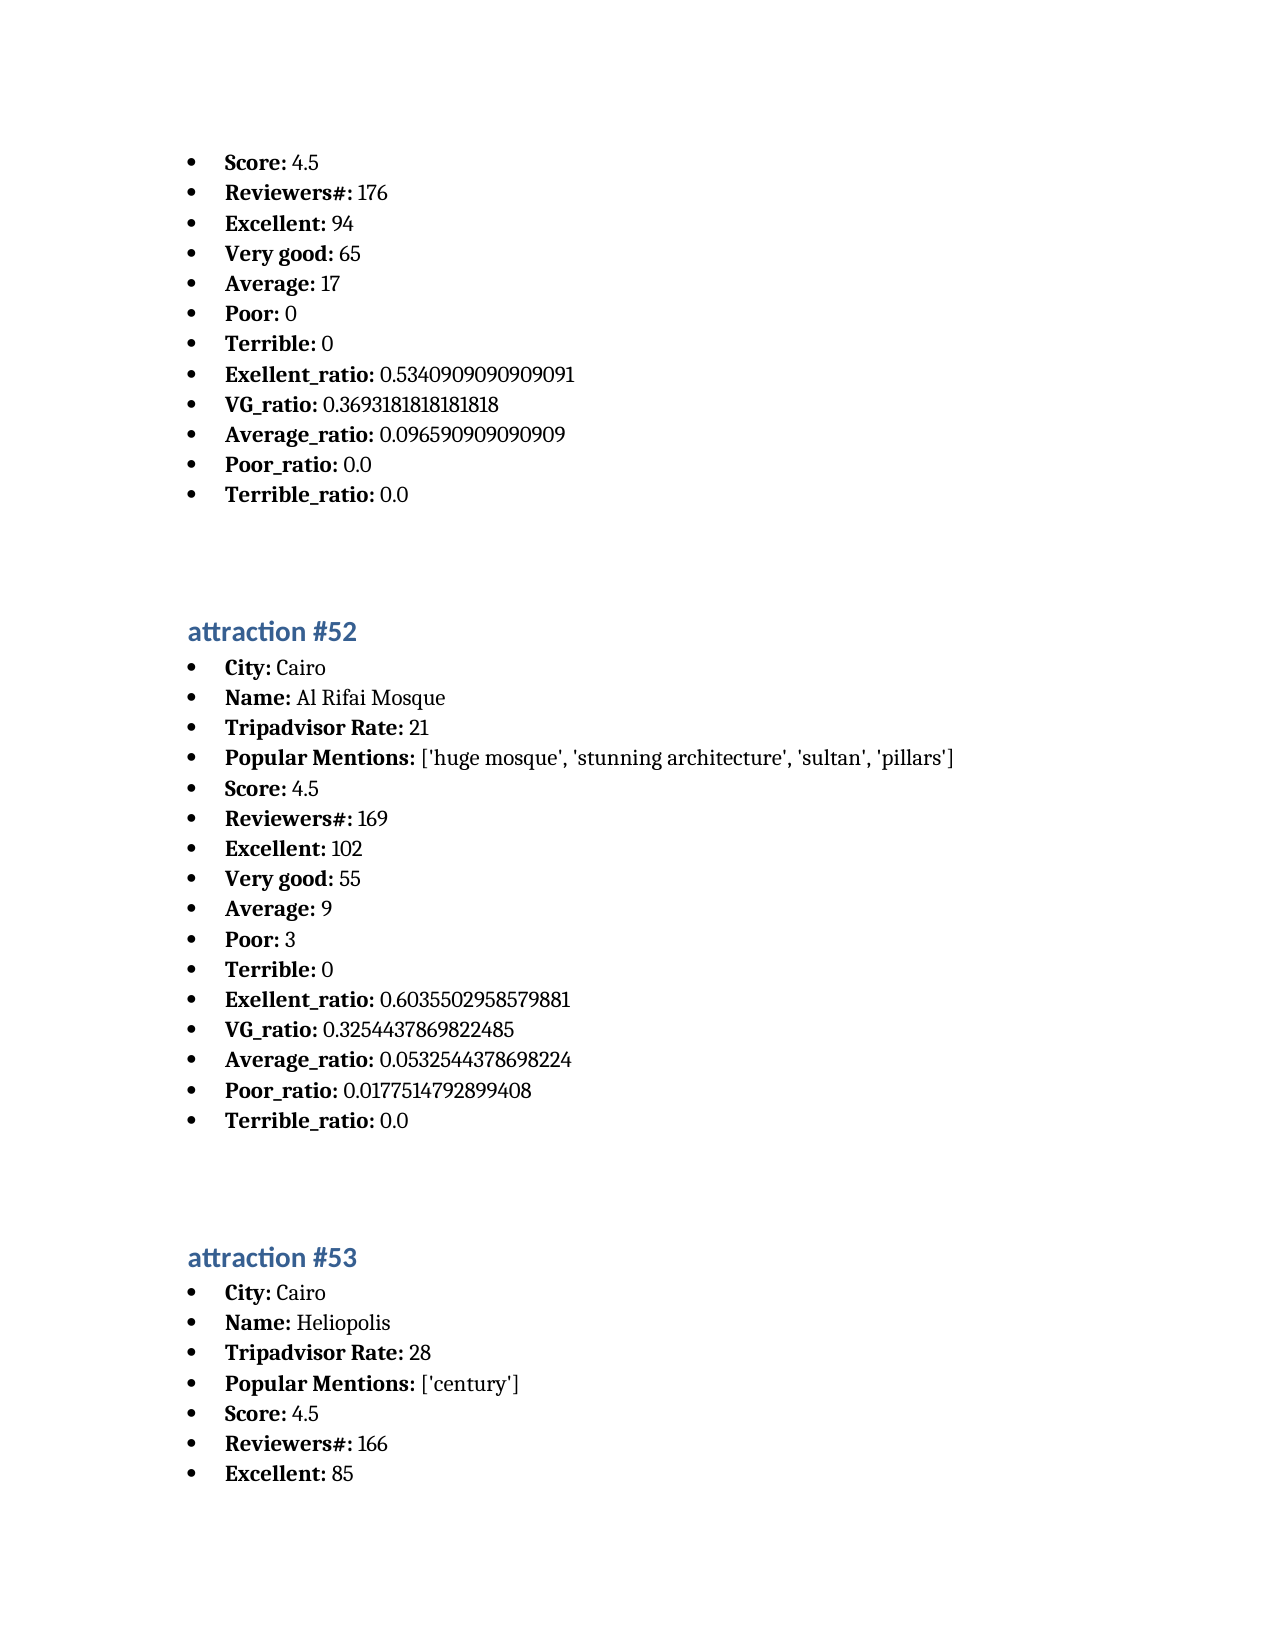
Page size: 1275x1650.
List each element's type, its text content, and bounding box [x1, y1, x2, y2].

list Very good: 65 [187, 241, 1087, 267]
list Reviewers#: 176 [187, 180, 1087, 207]
list Average_ratio: 0.0532544378698224 [187, 1047, 1087, 1073]
list Tripadvisor Rate: 21 [187, 715, 1087, 741]
list Terrible: 0 [187, 957, 1087, 983]
list Poor_ratio: 0.0 [187, 452, 1087, 478]
list Tripadvisor Rate: 28 [187, 1340, 1087, 1367]
list Average: 17 [187, 271, 1087, 297]
list Popular Mentions: ['huge mosque', 'stunning architecture', 'sultan', 'pillars'] [187, 745, 1087, 771]
list VG_ratio: 0.3693181818181818 [187, 392, 1087, 418]
list City: Cairo [187, 1280, 1087, 1306]
list Poor: 3 [187, 926, 1087, 953]
subtitle attraction #52 [187, 613, 1087, 649]
list City: Cairo [187, 654, 1087, 681]
list Name: Al Rifai Mosque [187, 685, 1087, 711]
list Exellent_ratio: 0.6035502958579881 [187, 987, 1087, 1013]
list Score: 4.5 [187, 775, 1087, 802]
list Terrible_ratio: 0.0 [187, 482, 1087, 509]
list Excellent: 102 [187, 836, 1087, 862]
list VG_ratio: 0.3254437869822485 [187, 1017, 1087, 1043]
list Reviewers#: 169 [187, 806, 1087, 832]
list Poor_ratio: 0.0177514792899408 [187, 1077, 1087, 1104]
list Exellent_ratio: 0.5340909090909091 [187, 361, 1087, 388]
list Terrible_ratio: 0.0 [187, 1108, 1087, 1134]
list Excellent: 94 [187, 210, 1087, 237]
list Poor: 0 [187, 301, 1087, 327]
list Popular Mentions: ['century'] [187, 1370, 1087, 1397]
list Very good: 55 [187, 866, 1087, 892]
list Excellent: 85 [187, 1461, 1087, 1487]
subtitle attraction #53 [187, 1239, 1087, 1274]
list Score: 4.5 [187, 1401, 1087, 1427]
list Score: 4.5 [187, 150, 1087, 176]
list Average_ratio: 0.096590909090909 [187, 422, 1087, 448]
list Average: 9 [187, 896, 1087, 922]
list Terrible: 0 [187, 331, 1087, 358]
list Name: Heliopolis [187, 1310, 1087, 1336]
list Reviewers#: 166 [187, 1431, 1087, 1457]
